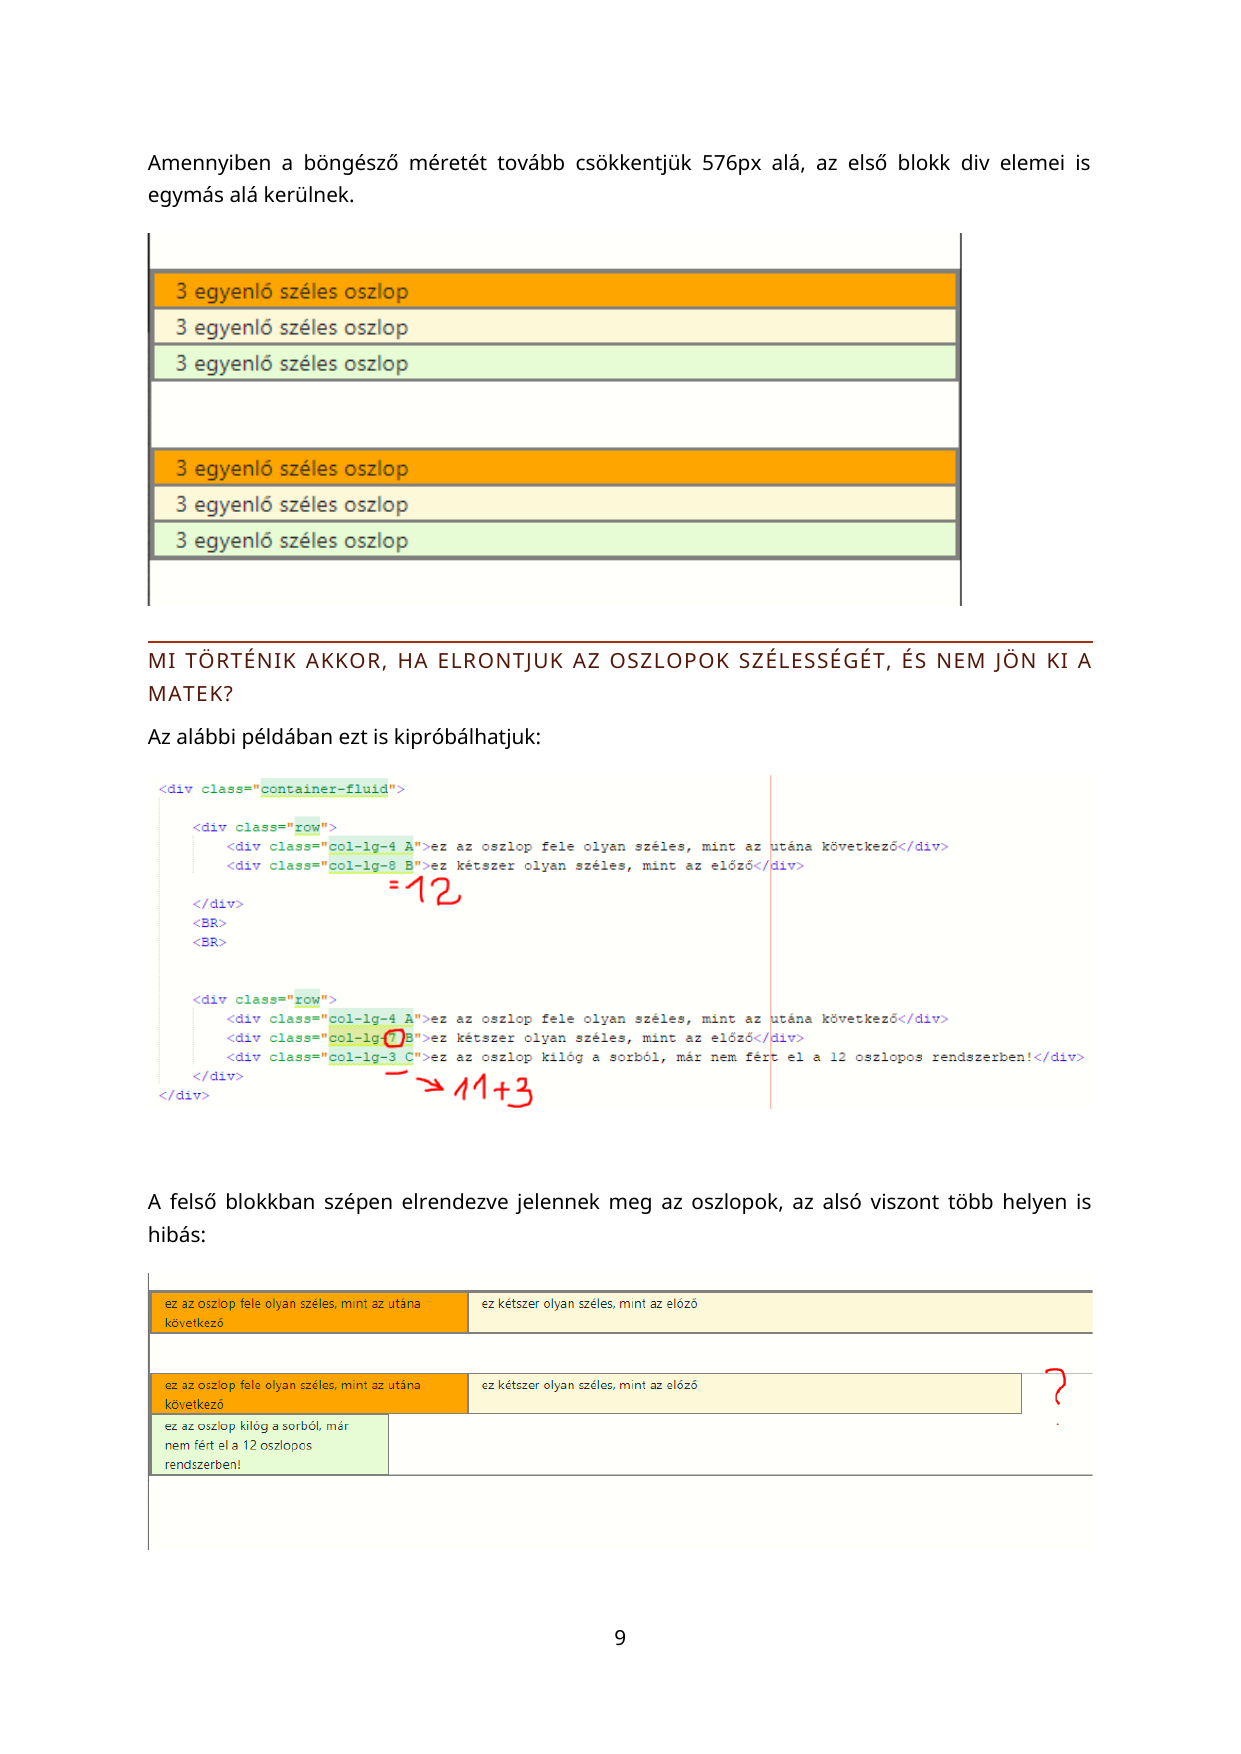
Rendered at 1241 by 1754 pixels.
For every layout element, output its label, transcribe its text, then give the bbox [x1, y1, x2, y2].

text A felső blokkban szépen elrendezve jelennek meg az oszlopok, az alsó viszont több helyen is hibás: [148, 1187, 1093, 1248]
subtitle Mi történik akkor, ha elrontjuk az oszlopok szélességét, és nem jön ki a matek? [148, 643, 1093, 708]
text Az alábbi példában ezt is kipróbálhatjuk: [148, 722, 1093, 751]
picture [147, 775, 1093, 1109]
picture [147, 1273, 1093, 1550]
text Amennyiben a böngésző méretét tovább csökkentjük 576px alá, az első blokk div elemei is egymás alá kerülnek. [148, 148, 1093, 209]
picture [147, 233, 962, 606]
